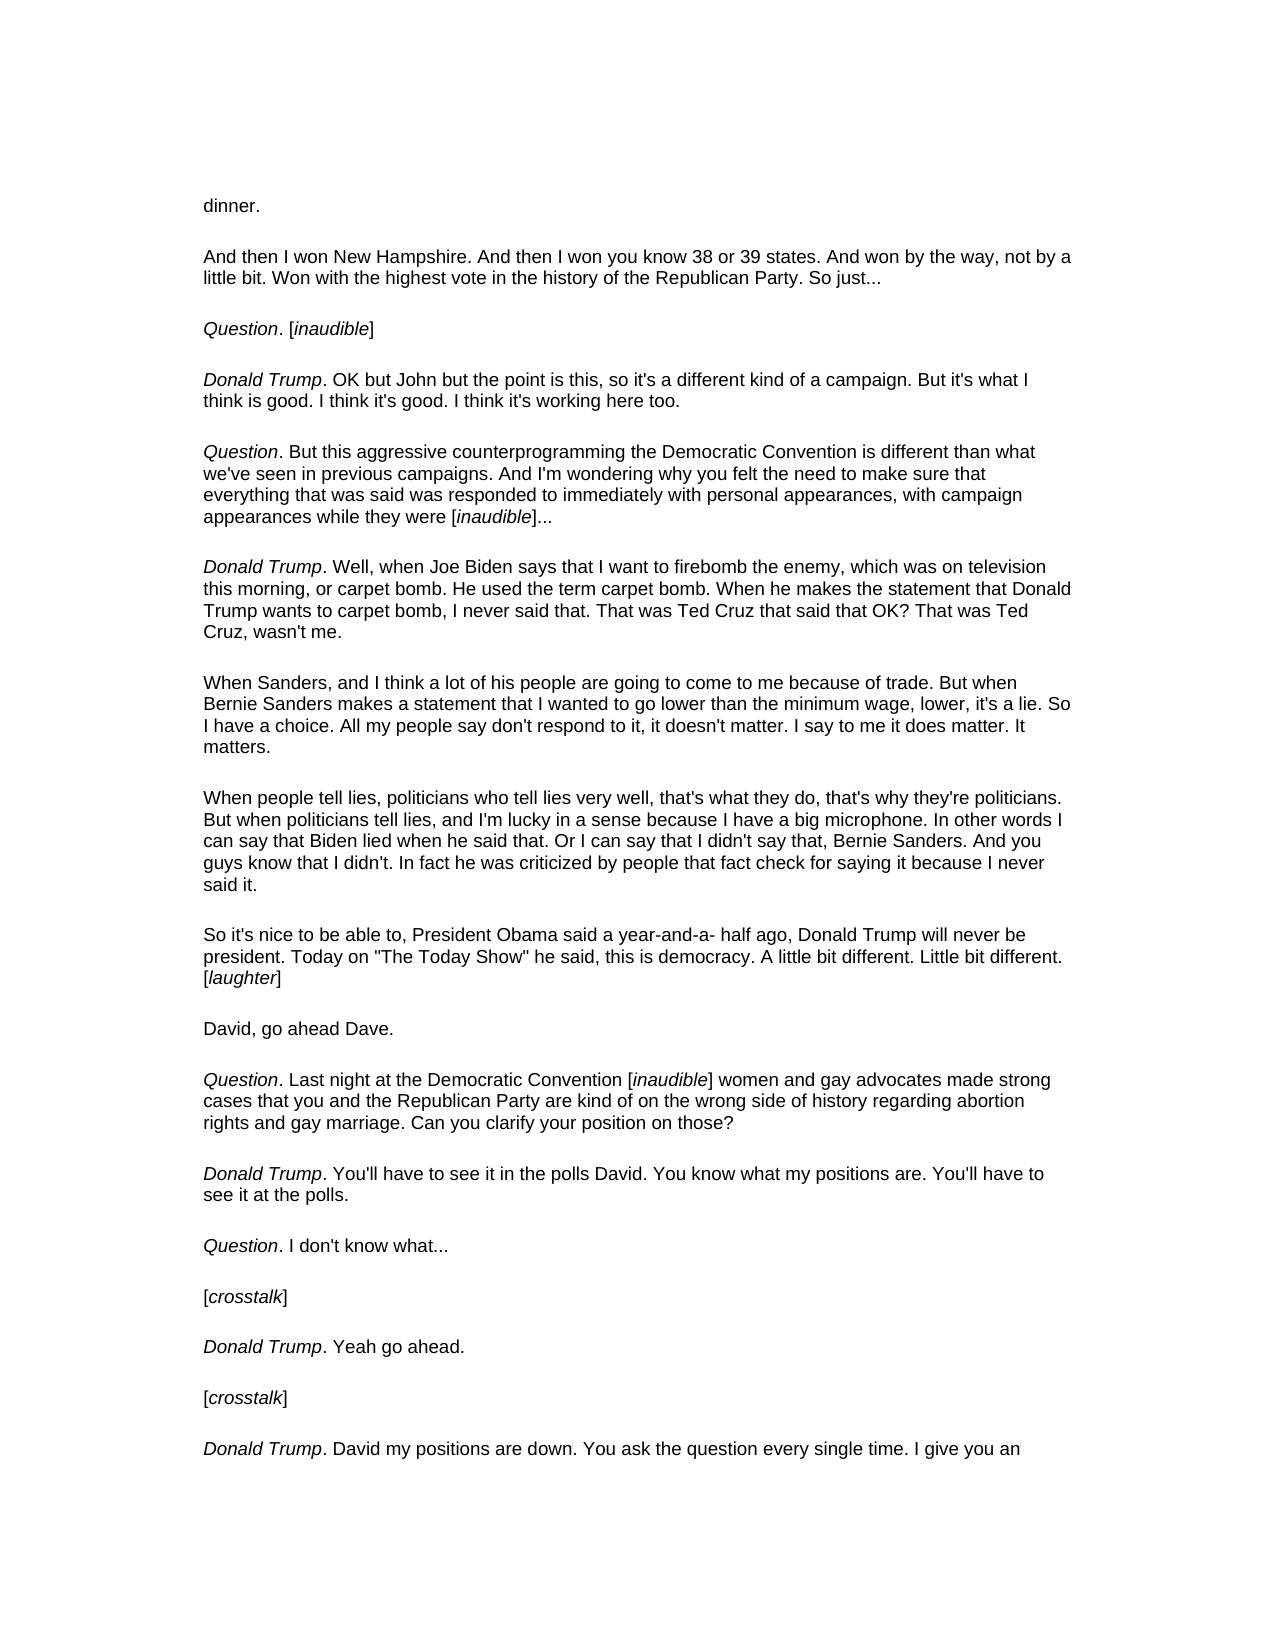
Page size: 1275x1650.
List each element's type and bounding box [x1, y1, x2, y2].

table_cell [188, 150, 1087, 1475]
